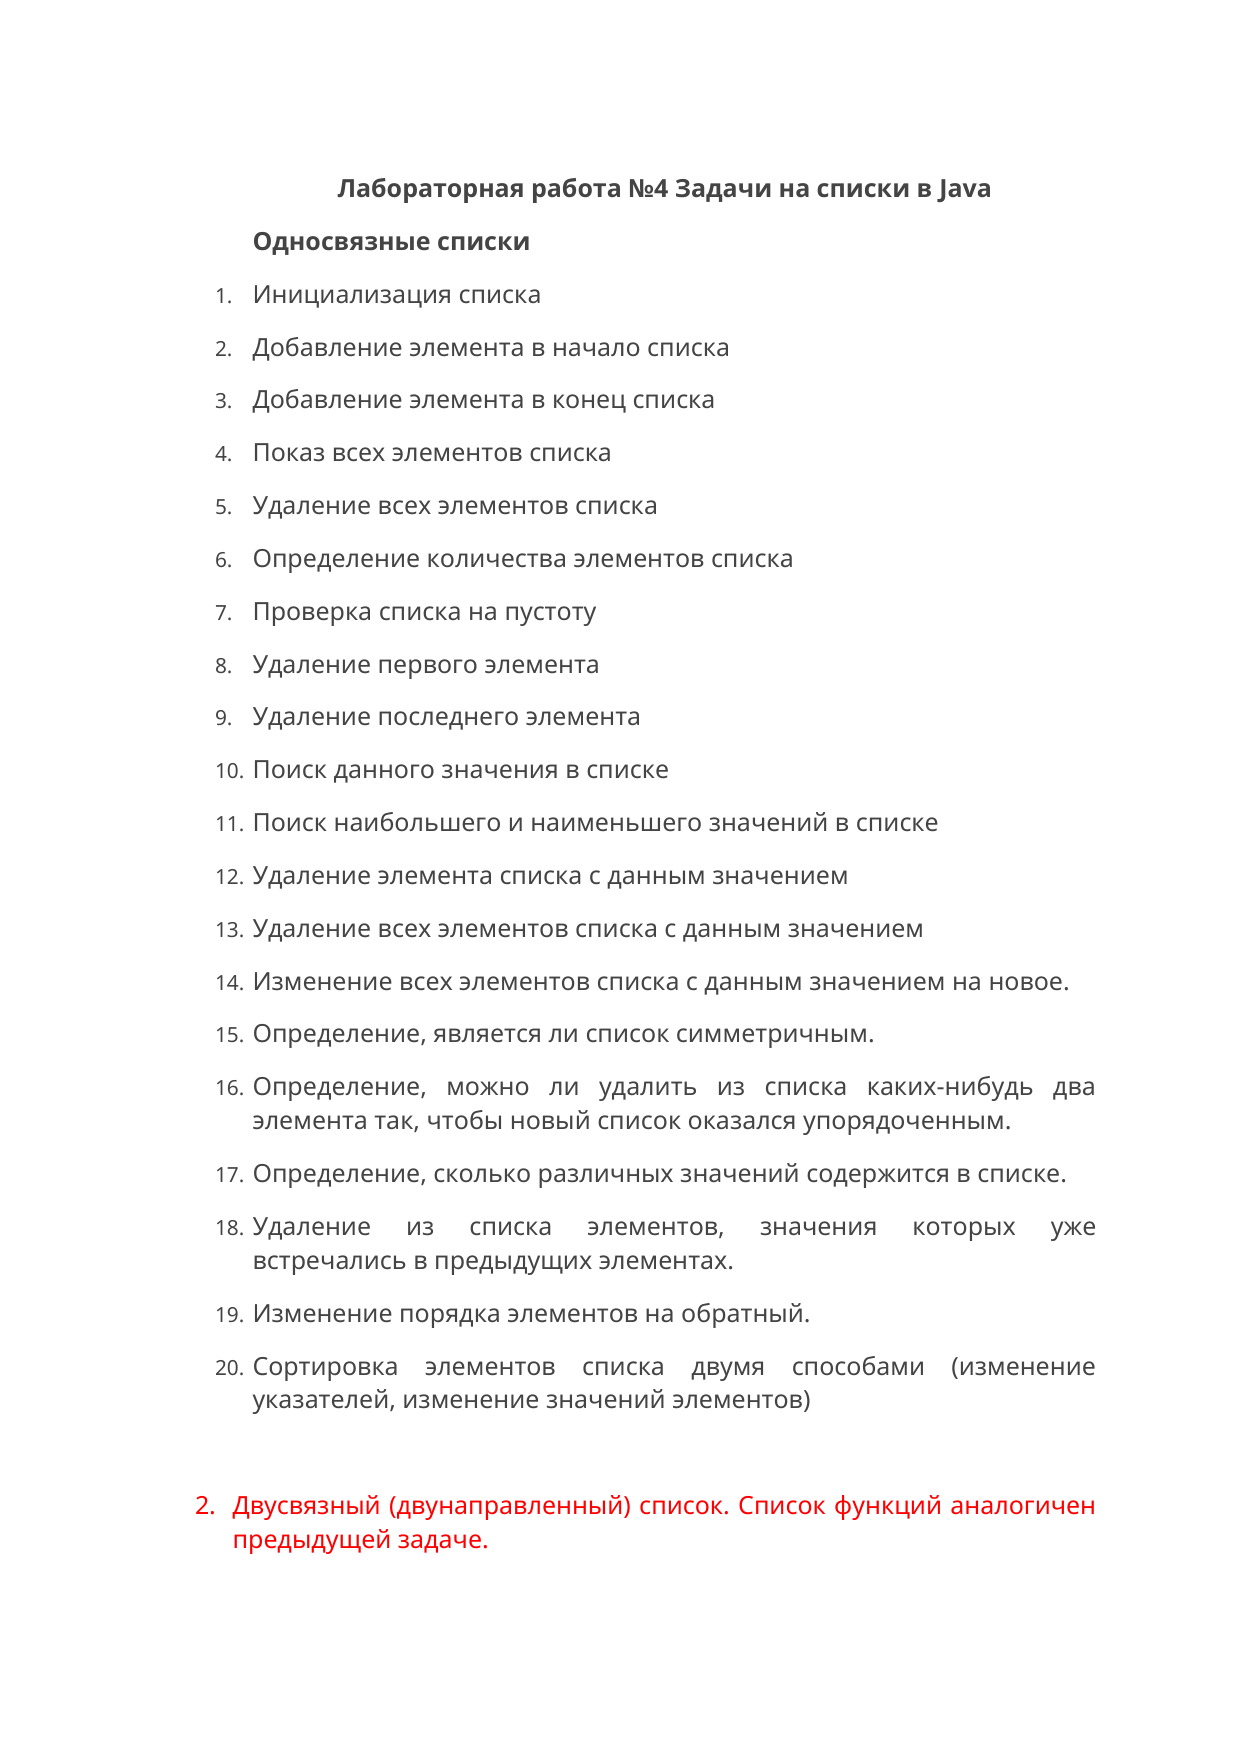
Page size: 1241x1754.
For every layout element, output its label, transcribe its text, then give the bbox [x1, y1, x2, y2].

list Удаление из списка элементов, значения которых уже встречались в предыдущих элементах. [215, 1208, 1097, 1277]
list Поиск данного значения в списке [215, 752, 1097, 786]
list Удаление последнего элемента [215, 699, 1097, 733]
list Инициализация списка [215, 277, 1097, 311]
list Изменение всех элементов списка с данным значением на новое. [215, 963, 1097, 997]
list Определение, можно ли удалить из списка каких-нибудь два элемента так, чтобы новый список оказался упорядоченным. [215, 1069, 1097, 1137]
list Односвязные списки [252, 224, 1097, 258]
list Удаление элемента списка с данным значением [215, 857, 1097, 892]
text Лабораторная работа №4 Задачи на списки в Java [232, 171, 1097, 205]
list Определение, является ли список симметричным. [215, 1016, 1097, 1050]
list Поиск наибольшего и наименьшего значений в списке [215, 805, 1097, 839]
list Удаление всех элементов списка с данным значением [215, 910, 1097, 944]
list Добавление элемента в конец списка [215, 382, 1097, 416]
list Удаление всех элементов списка [215, 488, 1097, 522]
list Изменение порядка элементов на обратный. [215, 1295, 1097, 1329]
list Добавление элемента в начало списка [215, 329, 1097, 363]
list Определение количества элементов списка [215, 541, 1097, 575]
list Определение, сколько различных значений содержится в списке. [215, 1156, 1097, 1190]
list Показ всех элементов списка [215, 435, 1097, 469]
list Удаление первого элемента [215, 646, 1097, 680]
list Двусвязный (двунаправленный) список. Список функций аналогичен предыдущей задаче. [195, 1488, 1097, 1556]
list Сортировка элементов списка двумя способами (изменение указателей, изменение значений элементов) [215, 1348, 1097, 1416]
list Проверка списка на пустоту [215, 593, 1097, 627]
